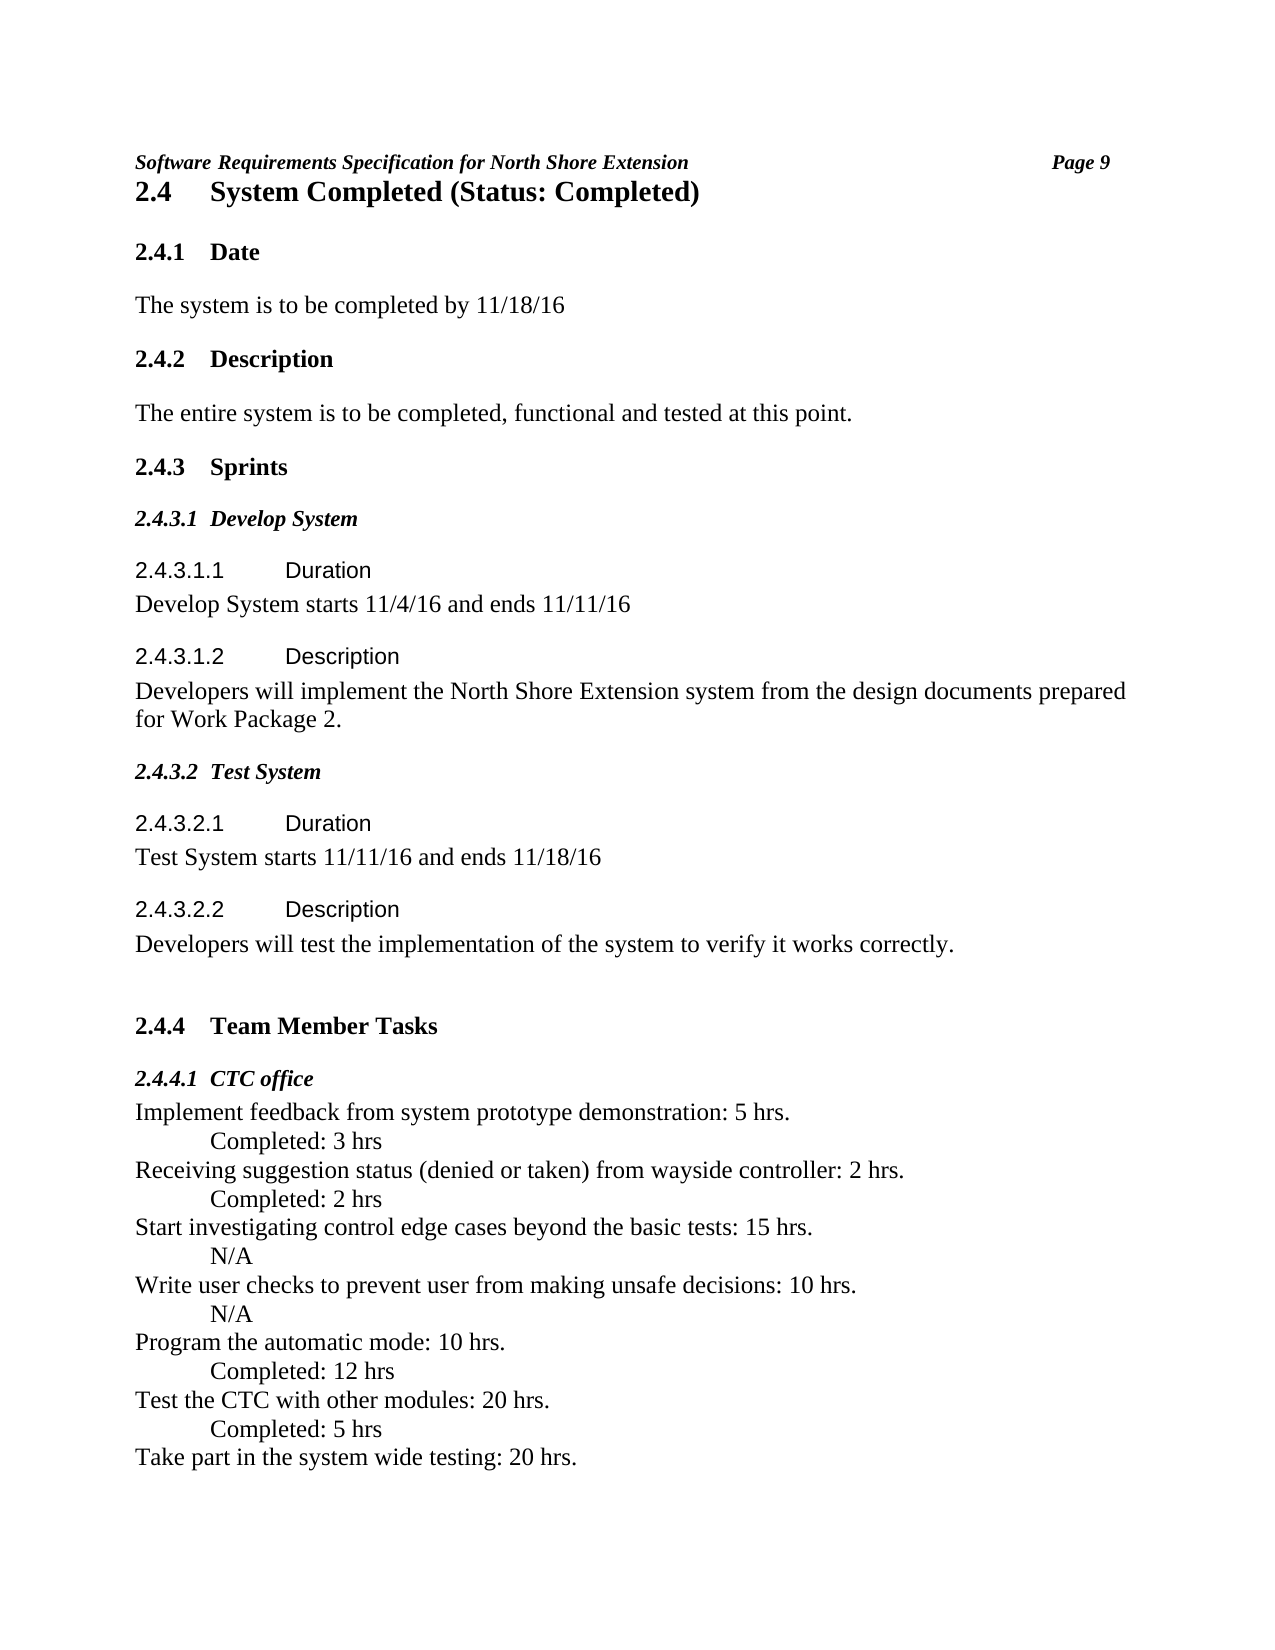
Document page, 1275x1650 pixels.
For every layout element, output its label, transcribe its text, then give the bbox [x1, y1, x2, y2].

text Test the CTC with other modules: 20 hrs. [135, 1385, 1140, 1414]
text Completed: 5 hrs [135, 1414, 1140, 1442]
text Write user checks to prevent user from making unsafe decisions: 10 hrs. [135, 1270, 1140, 1299]
text Completed: 3 hrs [135, 1126, 1140, 1155]
subtitle Date [135, 237, 1140, 266]
text Start investigating control edge cases beyond the basic tests: 15 hrs. [135, 1212, 1140, 1241]
subtitle Description [135, 344, 1140, 373]
subtitle Develop System [135, 506, 1140, 532]
subtitle Sprints [135, 452, 1140, 481]
text N/A [135, 1299, 1140, 1327]
subtitle System Completed (Status: Completed) [135, 174, 1140, 208]
text Test System starts 11/11/16 and ends 11/18/16 [135, 842, 1140, 871]
text Completed: 2 hrs [135, 1184, 1140, 1212]
text Developers will test the implementation of the system to verify it works correctly. [135, 929, 1140, 957]
text Receiving suggestion status (denied or taken) from wayside controller: 2 hrs. [135, 1155, 1140, 1184]
subtitle Team Member Tasks [135, 1011, 1140, 1040]
subtitle Duration [135, 557, 1140, 583]
text Develop System starts 11/4/16 and ends 11/11/16 [135, 589, 1140, 618]
text Take part in the system wide testing: 20 hrs. [135, 1442, 1140, 1471]
text The entire system is to be completed, functional and tested at this point. [135, 398, 1140, 427]
subtitle Duration [135, 810, 1140, 836]
subtitle Description [135, 896, 1140, 922]
text Completed: 12 hrs [135, 1356, 1140, 1385]
text Program the automatic mode: 10 hrs. [135, 1327, 1140, 1356]
text N/A [135, 1241, 1140, 1270]
subtitle CTC office [135, 1065, 1140, 1091]
text The system is to be completed by 11/18/16 [135, 291, 1140, 319]
text Implement feedback from system prototype demonstration: 5 hrs. [135, 1097, 1140, 1126]
subtitle Description [135, 643, 1140, 669]
text Developers will implement the North Shore Extension system from the design documents prepared for Work Package 2. [135, 676, 1140, 733]
subtitle Test System [135, 758, 1140, 785]
